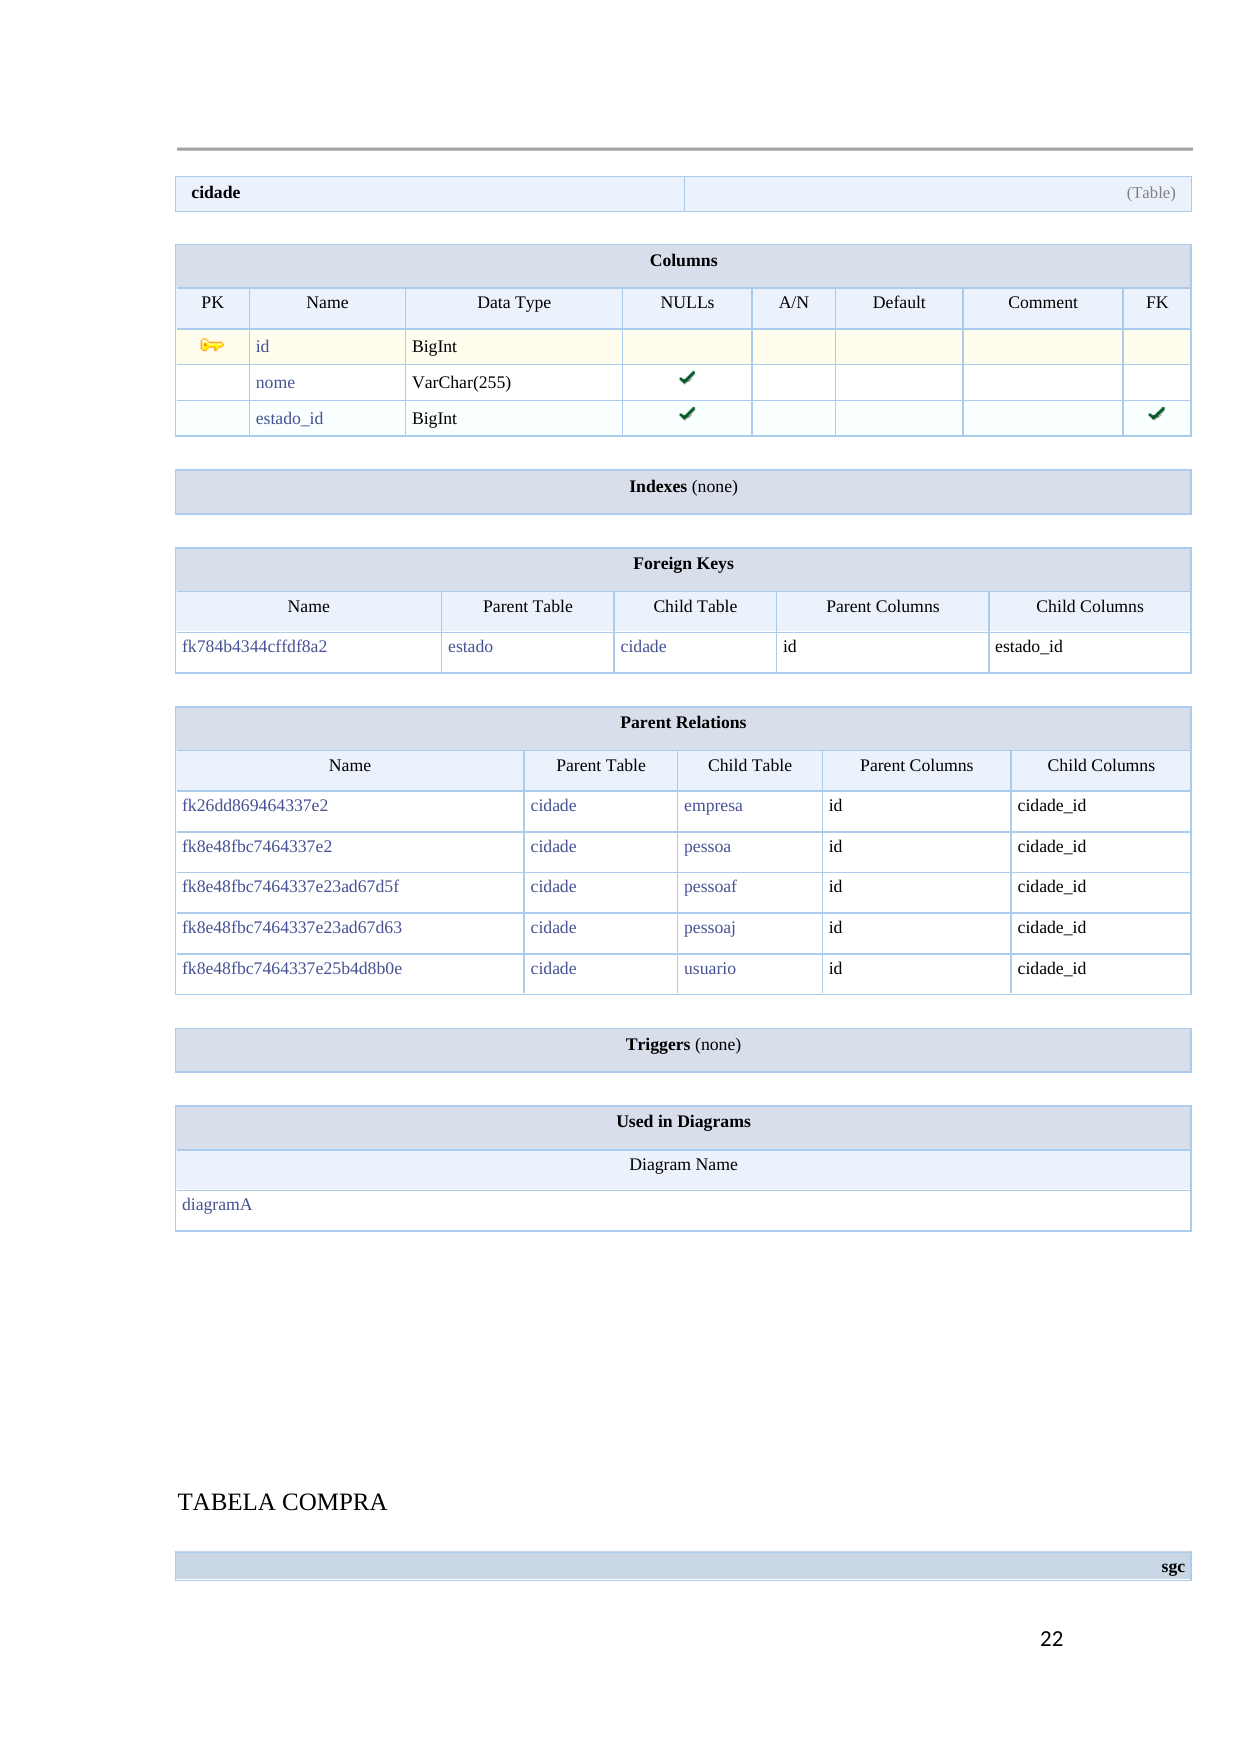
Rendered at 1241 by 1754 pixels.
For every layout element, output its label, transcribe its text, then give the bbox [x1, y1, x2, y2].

table_cell fk8e48fbc7464337e23ad67d63 [176, 913, 523, 953]
table_cell Parent Table [442, 592, 613, 631]
picture [678, 368, 697, 387]
table_header Foreign Keys [176, 549, 1190, 591]
table_cell Parent Columns [777, 592, 988, 631]
table_cell [623, 330, 751, 364]
table_cell id [823, 873, 1010, 912]
table_cell [623, 401, 751, 435]
table_cell id [823, 833, 1010, 872]
table_cell Parent Columns [823, 751, 1010, 790]
table_header Columns [176, 245, 1190, 287]
table_cell Comment [964, 289, 1122, 328]
table_cell pessoaf [678, 873, 822, 912]
table_cell id [250, 330, 405, 364]
table_cell Default [836, 289, 962, 328]
table_cell Name [176, 751, 523, 790]
table_cell estado [442, 633, 613, 672]
table_cell fk26dd869464337e2 [176, 791, 523, 831]
table_cell Diagram Name [176, 1150, 1190, 1189]
table_cell fk8e48fbc7464337e2 [176, 832, 523, 872]
table_cell cidade_id [1012, 955, 1190, 993]
table_cell [836, 365, 962, 399]
picture [1147, 404, 1167, 423]
table_cell estado_id [990, 633, 1190, 672]
table_cell cidade_id [1012, 873, 1190, 912]
table_cell VarChar(255) [406, 365, 622, 399]
table_cell [836, 401, 962, 435]
table_cell cidade [525, 914, 677, 953]
table_header sgc [176, 1553, 1190, 1579]
table_cell cidade_id [1012, 833, 1190, 872]
table_cell cidade_id [1012, 914, 1190, 953]
table_cell [964, 365, 1122, 399]
table_header Triggers (none) [176, 1029, 1190, 1071]
picture [199, 332, 226, 358]
table_cell Parent Table [525, 751, 677, 790]
table_cell id [823, 955, 1010, 993]
text TABELA COMPRA [177, 1487, 1063, 1516]
table_cell [176, 329, 249, 364]
table_cell Name [250, 289, 405, 328]
table_cell [836, 330, 962, 364]
table_cell [964, 401, 1122, 435]
table_cell FK [1124, 289, 1190, 328]
table_cell [1124, 401, 1190, 435]
table_cell [1124, 330, 1190, 364]
table_cell cidade [525, 792, 677, 831]
table_cell [753, 330, 835, 364]
table_cell usuario [678, 955, 822, 993]
table_cell pessoa [678, 833, 822, 872]
table_cell cidade [615, 633, 776, 672]
table_cell cidade_id [1012, 792, 1190, 831]
table_cell Child Columns [1012, 751, 1190, 790]
table_header Used in Diagrams [176, 1107, 1190, 1149]
table_cell estado_id [250, 401, 405, 435]
table_cell empresa [678, 792, 822, 831]
table_cell [176, 365, 249, 399]
table_cell Name [176, 592, 441, 631]
table_cell fk8e48fbc7464337e25b4d8b0e [176, 954, 523, 993]
table_cell BigInt [406, 330, 622, 364]
table_cell id [777, 633, 988, 672]
table_cell [176, 401, 249, 435]
table_cell id [823, 792, 1010, 831]
table_cell [753, 365, 835, 399]
table_cell [964, 330, 1122, 364]
table_cell diagramA [176, 1191, 1190, 1230]
table_cell id [823, 914, 1010, 953]
table_cell Child Columns [990, 592, 1190, 631]
table_cell [1124, 365, 1190, 399]
table_cell Child Table [615, 592, 776, 631]
table_header (Table) [685, 177, 1191, 211]
table_cell pessoaj [678, 914, 822, 953]
table_cell cidade [525, 833, 677, 872]
table_cell PK [176, 288, 249, 328]
table_cell NULLs [623, 289, 751, 328]
table_header Parent Relations [176, 708, 1190, 750]
table_header Indexes (none) [176, 471, 1190, 513]
table_cell Child Table [678, 751, 822, 790]
table_cell A/N [753, 289, 835, 328]
table_cell Data Type [406, 289, 622, 328]
table_header cidade [176, 177, 684, 211]
table_cell [753, 401, 835, 435]
table_cell fk784b4344cffdf8a2 [176, 633, 441, 672]
picture [678, 404, 697, 423]
table_cell fk8e48fbc7464337e23ad67d5f [176, 873, 523, 912]
table_cell cidade [525, 873, 677, 912]
table_cell [623, 365, 751, 399]
table_cell BigInt [406, 401, 622, 435]
table_cell cidade [525, 955, 677, 993]
table_cell nome [250, 365, 405, 399]
